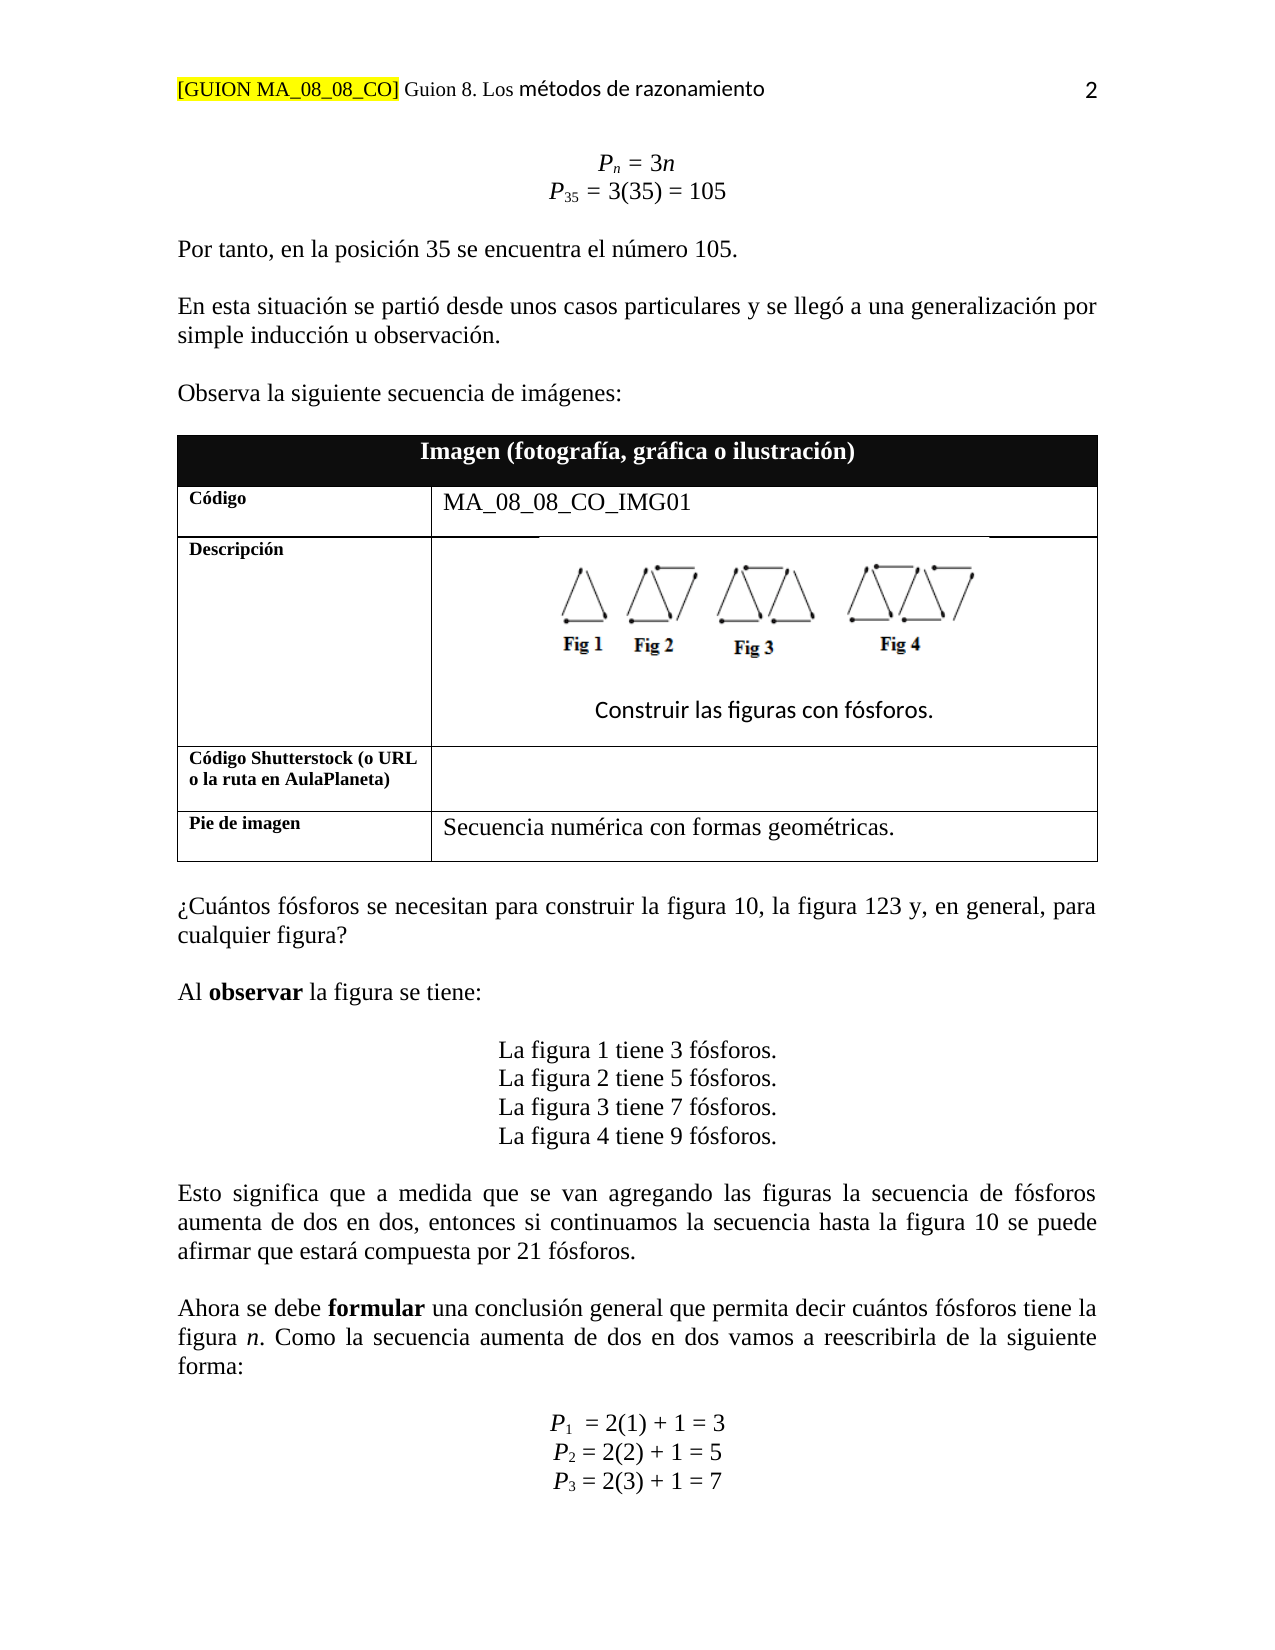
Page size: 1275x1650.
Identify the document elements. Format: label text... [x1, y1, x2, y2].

text Al observar la figura se tiene: [177, 977, 1098, 1006]
text P2 = 2(2) + 1 = 5 [177, 1437, 1098, 1466]
table_cell Descripción [178, 538, 431, 746]
text La figura 2 tiene 5 fósforos. [177, 1063, 1098, 1092]
picture [539, 537, 990, 674]
text La figura 1 tiene 3 fósforos. [177, 1035, 1098, 1063]
text La figura 4 tiene 9 fósforos. [177, 1121, 1098, 1150]
table_cell Construir las figuras con fósforos. [432, 538, 1097, 746]
table_header Imagen (fotografía, gráfica o ilustración) [178, 436, 1097, 486]
table_cell Código Shutterstock (o URL o la ruta en AulaPlaneta) [178, 747, 431, 811]
text Esto significa que a medida que se van agregando las figuras la secuencia de fósforos aumenta de dos en dos, entonces si continuamos la secuencia hasta la figura 10 se puede afirmar que estará compuesta por 21 fósforos. [177, 1178, 1098, 1265]
table_cell MA_08_08_CO_IMG01 [432, 487, 1097, 536]
table_cell Pie de imagen [178, 812, 431, 861]
text Observa la siguiente secuencia de imágenes: [177, 378, 1098, 406]
text Pn = 3n [177, 148, 1098, 176]
text P3 = 2(3) + 1 = 7 [177, 1466, 1098, 1495]
text Ahora se debe formular una conclusión general que permita decir cuántos fósforos tiene la figura n. Como la secuencia aumenta de dos en dos vamos a reescribirla de la siguiente forma: [177, 1293, 1098, 1380]
text En esta situación se partió desde unos casos particulares y se llegó a una generalización por simple inducción u observación. [177, 291, 1098, 349]
text Por tanto, en la posición 35 se encuentra el número 105. [177, 234, 1098, 263]
table_cell Código [178, 487, 431, 536]
text La figura 3 tiene 7 fósforos. [177, 1092, 1098, 1121]
text P35 = 3(35) = 105 [177, 176, 1098, 205]
table_cell Secuencia numérica con formas geométricas. [432, 812, 1097, 861]
text P1 = 2(1) + 1 = 3 [177, 1408, 1098, 1437]
table_cell [432, 747, 1097, 811]
text ¿Cuántos fósforos se necesitan para construir la figura 10, la figura 123 y, en general, para cualquier figura? [177, 891, 1098, 948]
